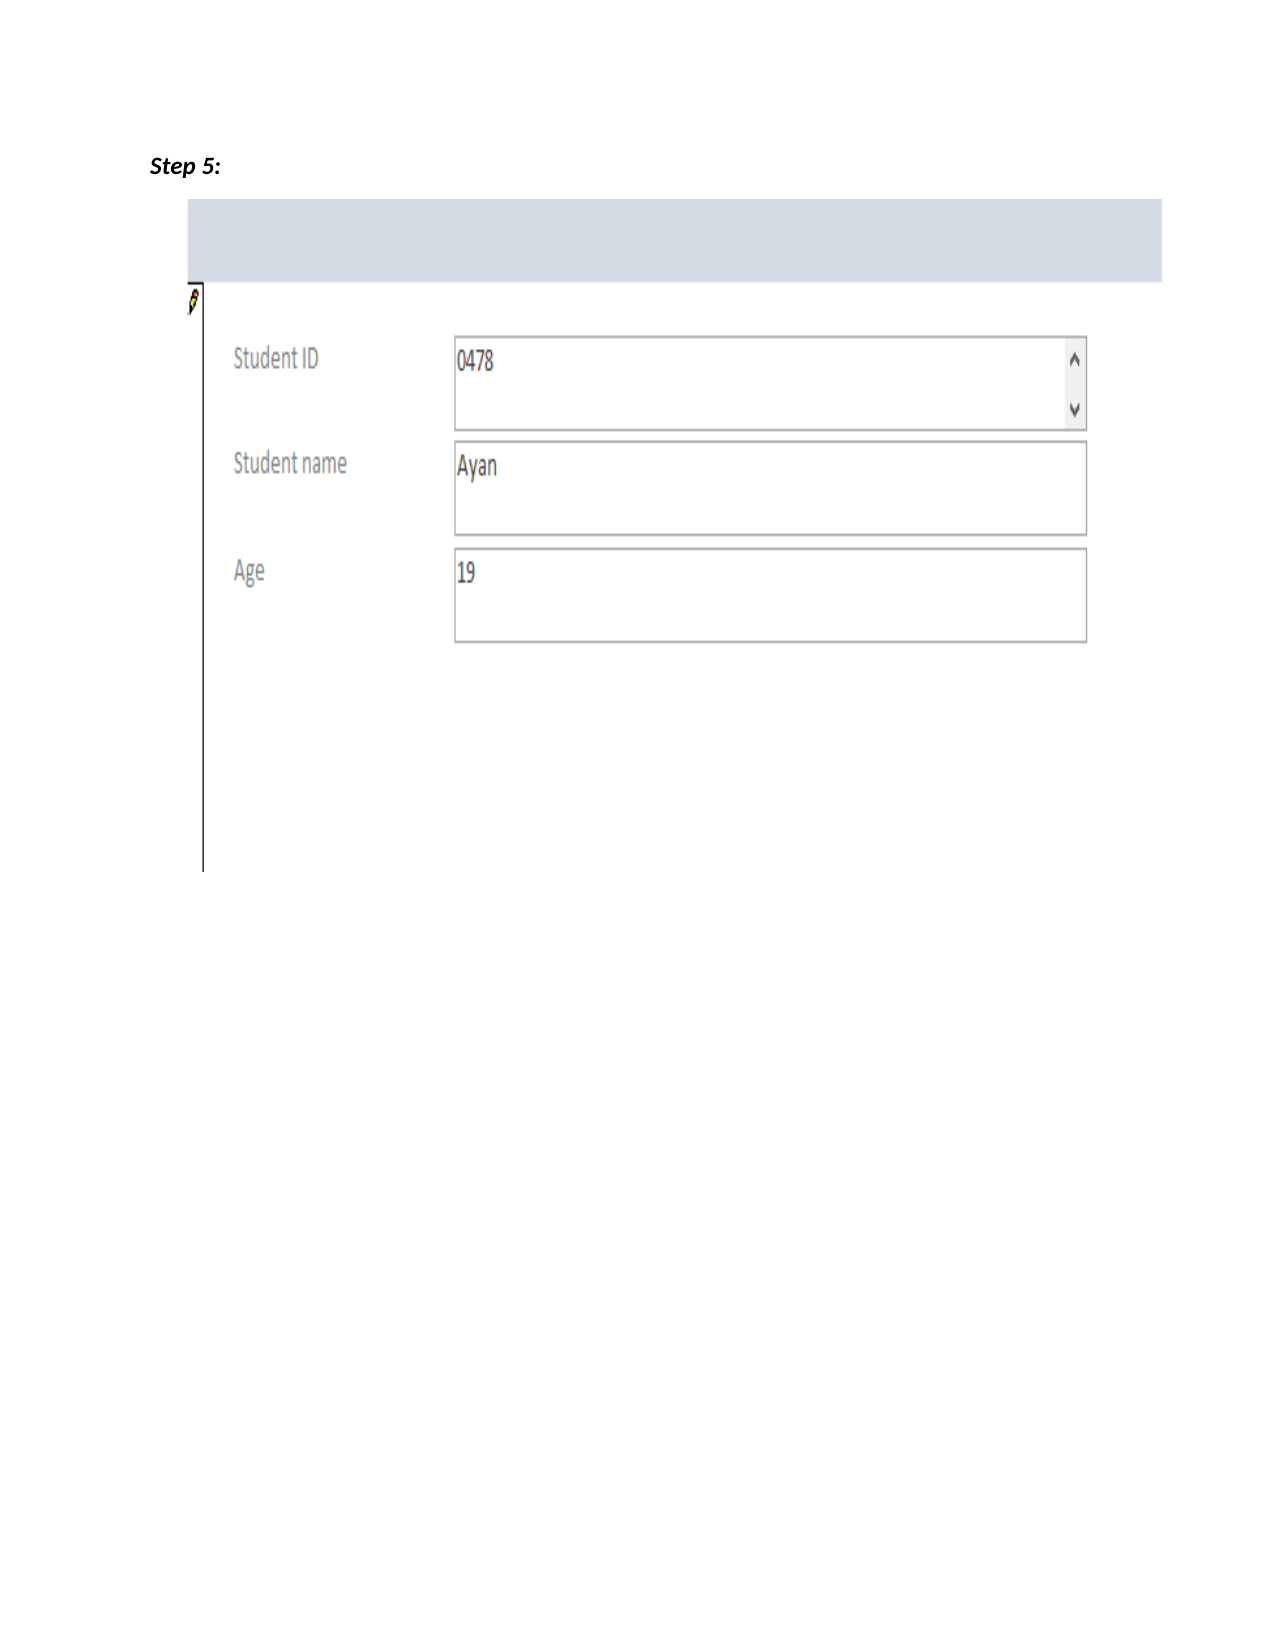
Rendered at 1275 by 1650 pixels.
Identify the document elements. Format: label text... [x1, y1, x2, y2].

text Step 5: [150, 150, 1125, 181]
picture [187, 199, 1163, 872]
